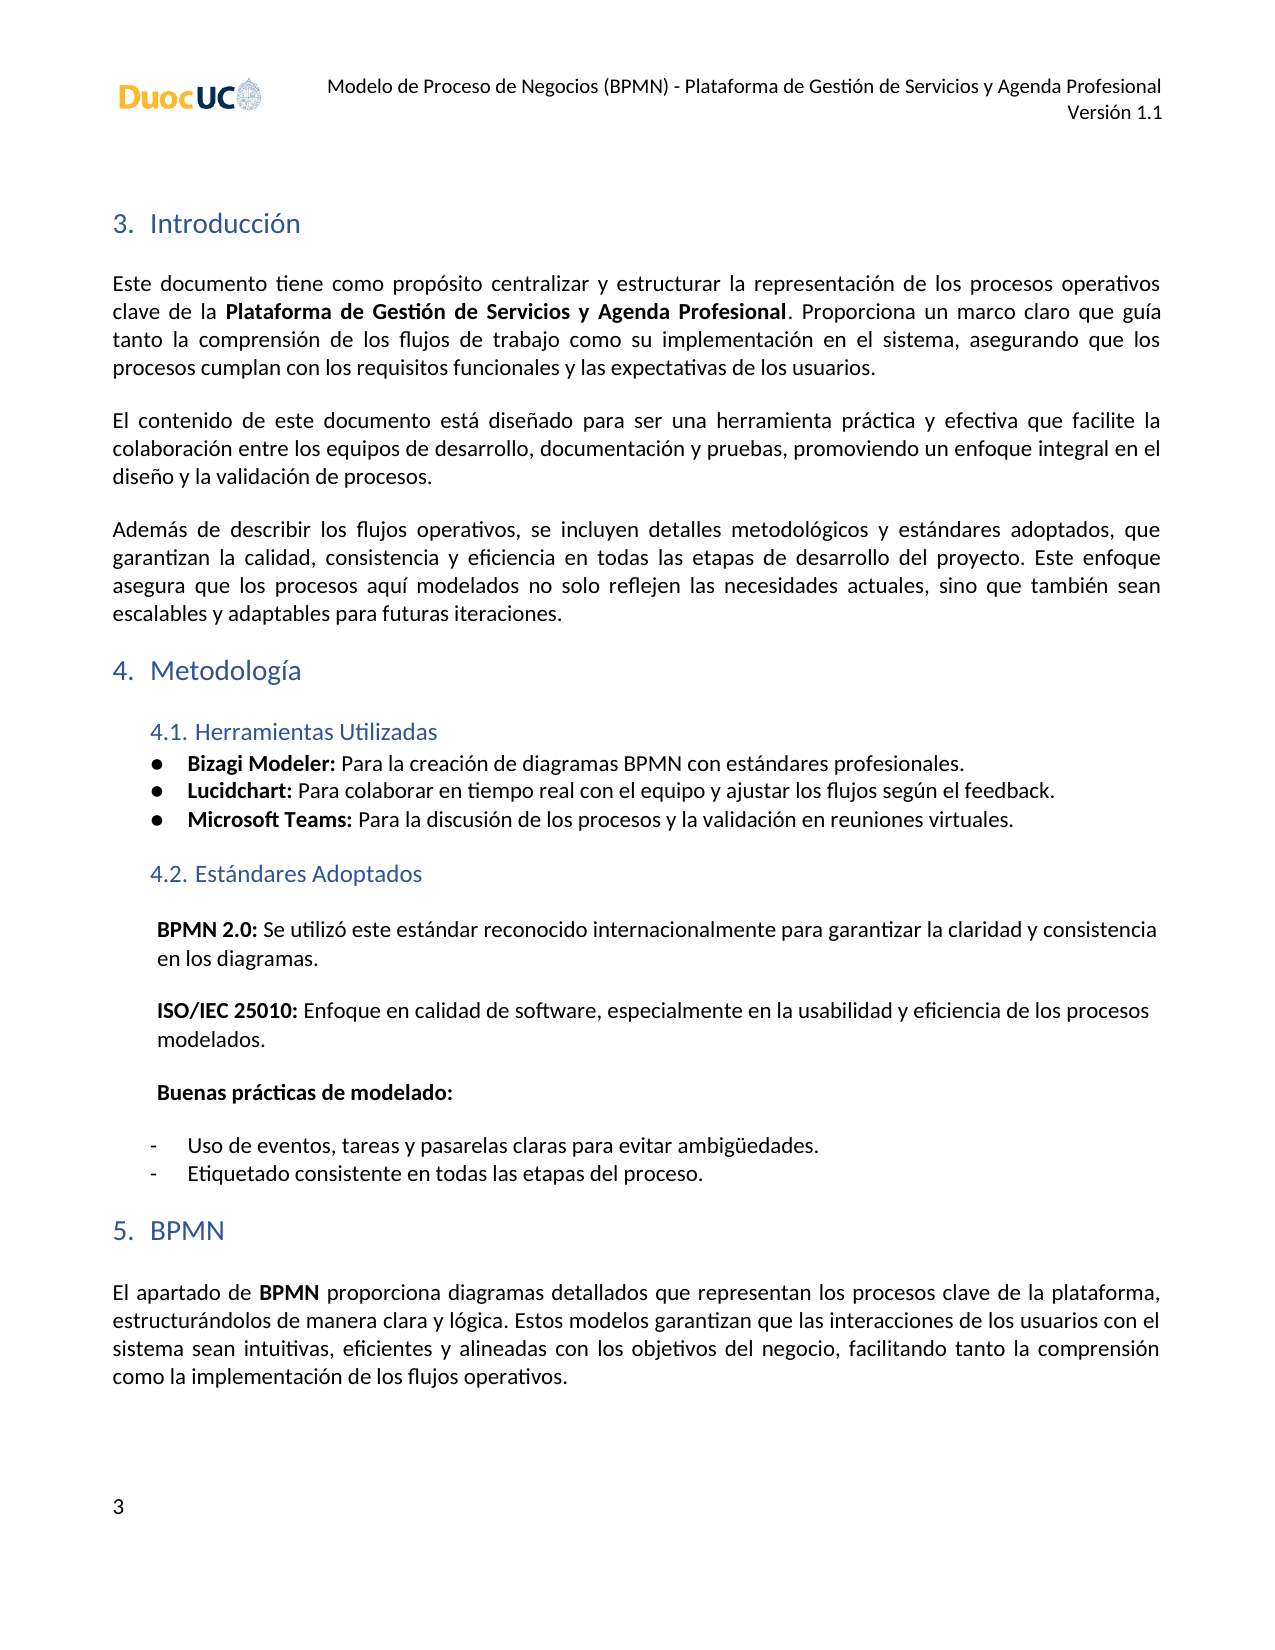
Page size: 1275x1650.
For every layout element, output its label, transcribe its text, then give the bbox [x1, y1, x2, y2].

list Uso de eventos, tareas y pasarelas claras para evitar ambigüedades. [150, 1131, 1162, 1159]
text El apartado de BPMN proporciona diagramas detallados que representan los procesos clave de la plataforma, estructurándolos de manera clara y lógica. Estos modelos garantizan que las interacciones de los usuarios con el sistema sean intuitivas, eficientes y alineadas con los objetivos del negocio, facilitando tanto la comprensión como la implementación de los flujos operativos. [112, 1278, 1162, 1390]
subtitle Introducción [112, 206, 1162, 241]
text Este documento tiene como propósito centralizar y estructurar la representación de los procesos operativos clave de la Plataforma de Gestión de Servicios y Agenda Profesional. Proporciona un marco claro que guía tanto la comprensión de los flujos de trabajo como su implementación en el sistema, asegurando que los procesos cumplan con los requisitos funcionales y las expectativas de los usuarios. [112, 269, 1162, 381]
list Microsoft Teams: Para la discusión de los procesos y la validación en reuniones virtuales. [150, 805, 1162, 833]
text Buenas prácticas de modelado: [157, 1078, 1162, 1106]
text ISO/IEC 25010: Enfoque en calidad de software, especialmente en la usabilidad y eficiencia de los procesos modelados. [157, 997, 1162, 1053]
text El contenido de este documento está diseñado para ser una herramienta práctica y efectiva que facilite la colaboración entre los equipos de desarrollo, documentación y pruebas, promoviendo un enfoque integral en el diseño y la validación de procesos. [112, 406, 1162, 490]
picture [112, 75, 266, 113]
text Además de describir los flujos operativos, se incluyen detalles metodológicos y estándares adoptados, que garantizan la calidad, consistencia y eficiencia en todas las etapas de desarrollo del proyecto. Este enfoque asegura que los procesos aquí modelados no solo reflejen las necesidades actuales, sino que también sean escalables y adaptables para futuras iteraciones. [112, 515, 1162, 627]
subtitle BPMN [112, 1212, 1162, 1247]
text BPMN 2.0: Se utilizó este estándar reconocido internacionalmente para garantizar la claridad y consistencia en los diagramas. [157, 916, 1162, 972]
list Etiquetado consistente en todas las etapas del proceso. [150, 1159, 1162, 1187]
subtitle Metodología [112, 652, 1162, 688]
subtitle Estándares Adoptados [150, 858, 1162, 888]
subtitle Herramientas Utilizadas [150, 716, 1162, 746]
list Bizagi Modeler: Para la creación de diagramas BPMN con estándares profesionales. [150, 749, 1162, 777]
list Lucidchart: Para colaborar en tiempo real con el equipo y ajustar los flujos según el feedback. [150, 777, 1162, 805]
